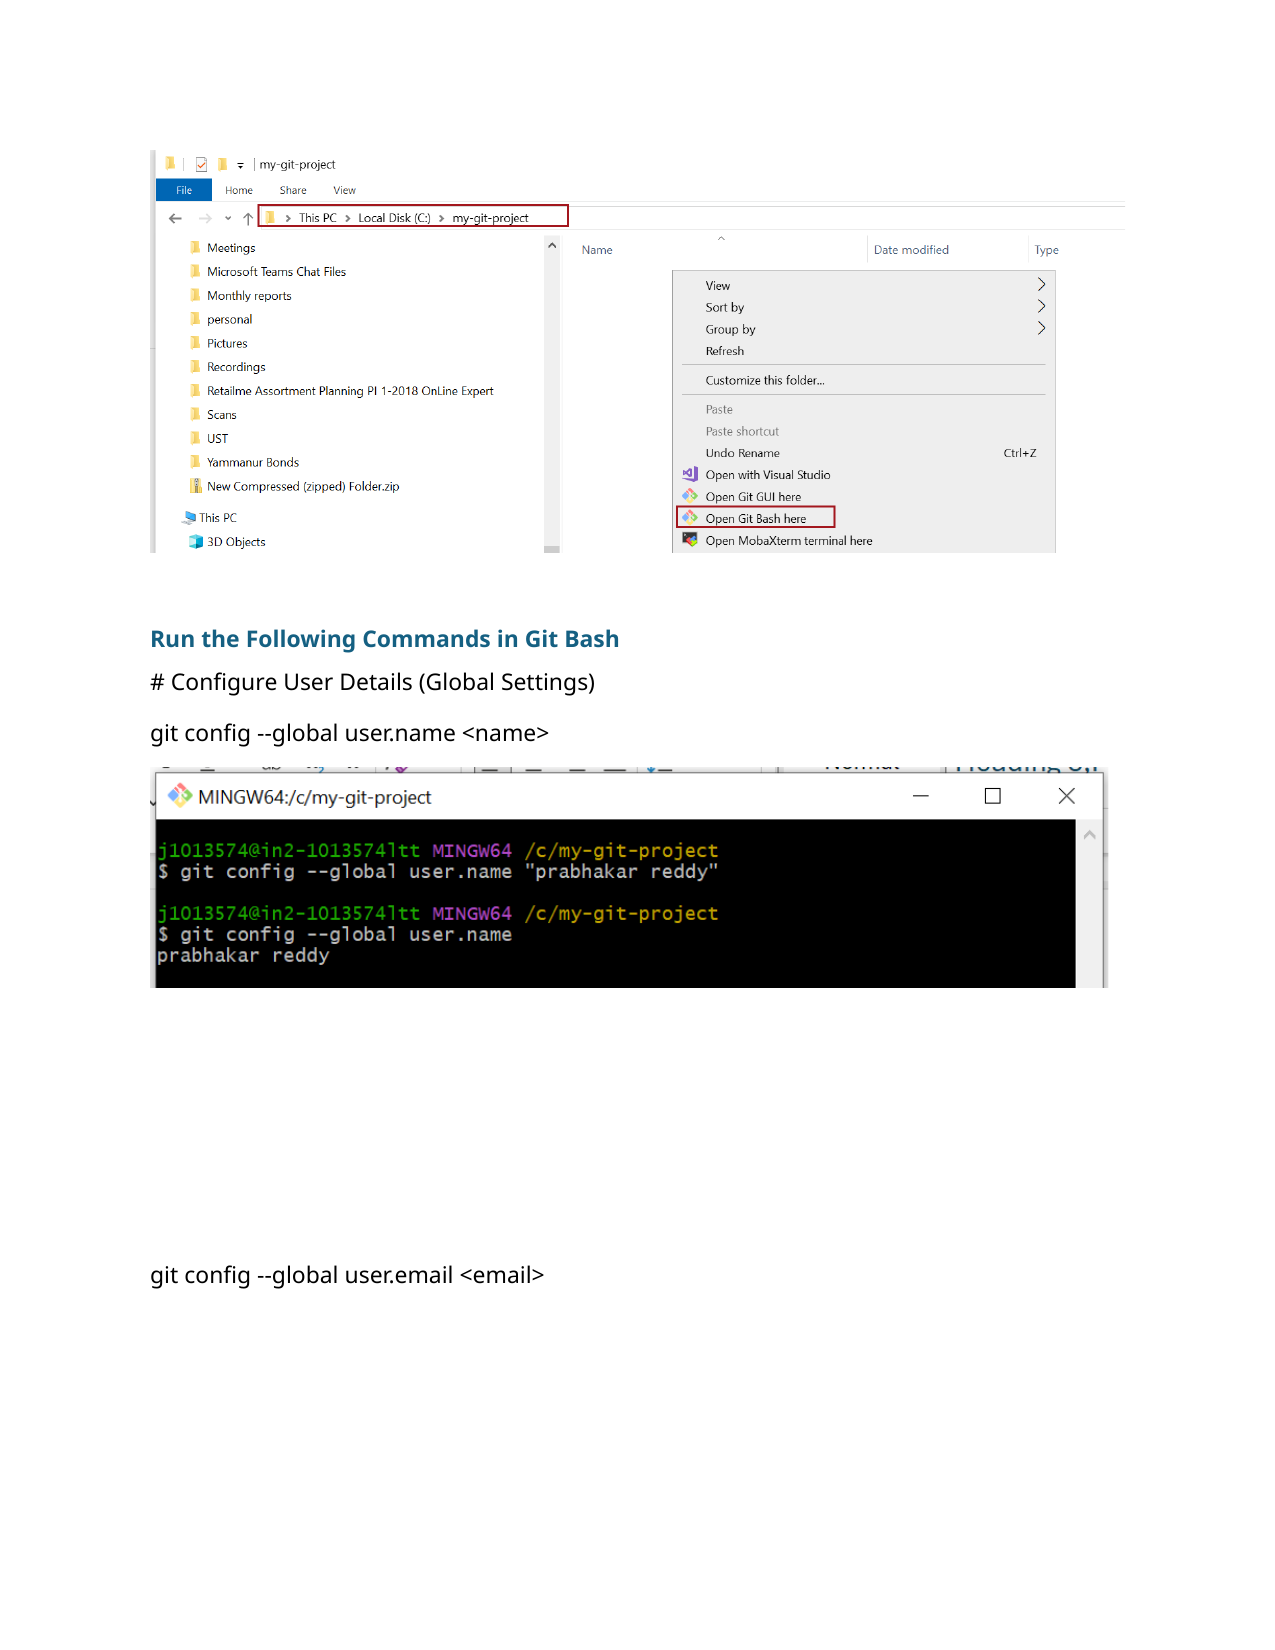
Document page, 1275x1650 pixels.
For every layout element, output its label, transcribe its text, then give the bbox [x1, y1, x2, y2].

picture [150, 767, 1109, 988]
text git config --global user.email <email> [150, 1259, 1125, 1290]
text # Configure User Details (Global Settings) [150, 666, 1125, 697]
picture [150, 150, 1125, 553]
subtitle Run the Following Commands in Git Bash [150, 622, 1125, 654]
text git config --global user.name <name> [150, 717, 1125, 748]
